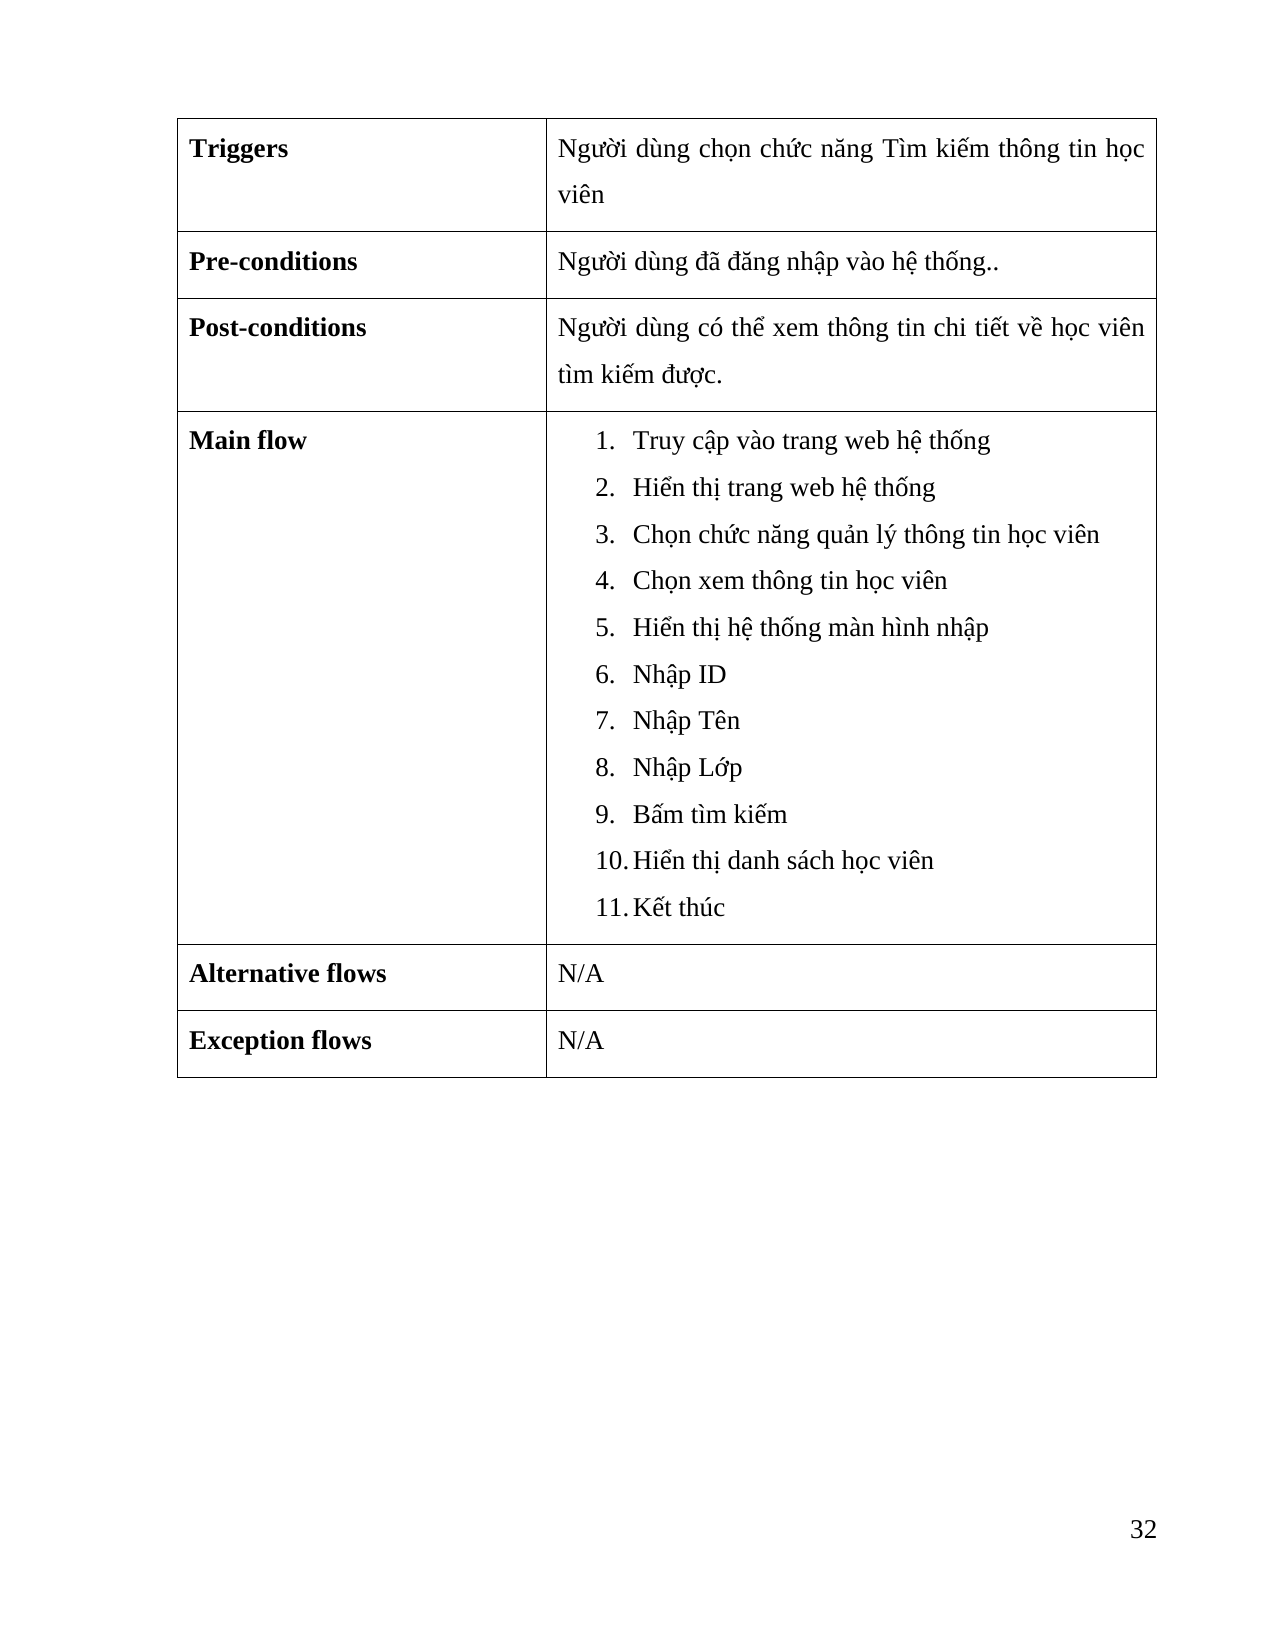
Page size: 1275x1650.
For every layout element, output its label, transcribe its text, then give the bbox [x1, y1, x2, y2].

table_cell Người dùng có thể xem thông tin chi tiết về học viên tìm kiếm được. [547, 299, 1156, 411]
table_cell Exception flows [178, 1011, 546, 1077]
table_cell Người dùng chọn chức năng Tìm kiếm thông tin học viên [547, 119, 1156, 231]
table_cell Triggers [178, 119, 546, 231]
table_cell N/A [547, 1011, 1156, 1077]
table_cell Pre-conditions [178, 232, 546, 298]
table_cell Alternative flows [178, 945, 546, 1010]
table_cell Người dùng đã đăng nhập vào hệ thống.. [547, 232, 1156, 298]
table_cell N/A [547, 945, 1156, 1010]
table_cell Main flow [178, 412, 546, 944]
table_cell Truy cập vào trang web hệ thống Hiển thị trang web hệ thống Chọn chức năng quản lý thông tin học viên Chọn xem thông tin học viên Hiển thị hệ thống màn hình nhập Nhập ID Nhập Tên Nhập Lớp Bấm tìm kiếm Hiển thị danh sách học viên Kết thúc [547, 412, 1156, 944]
table_cell Post-conditions [178, 299, 546, 411]
